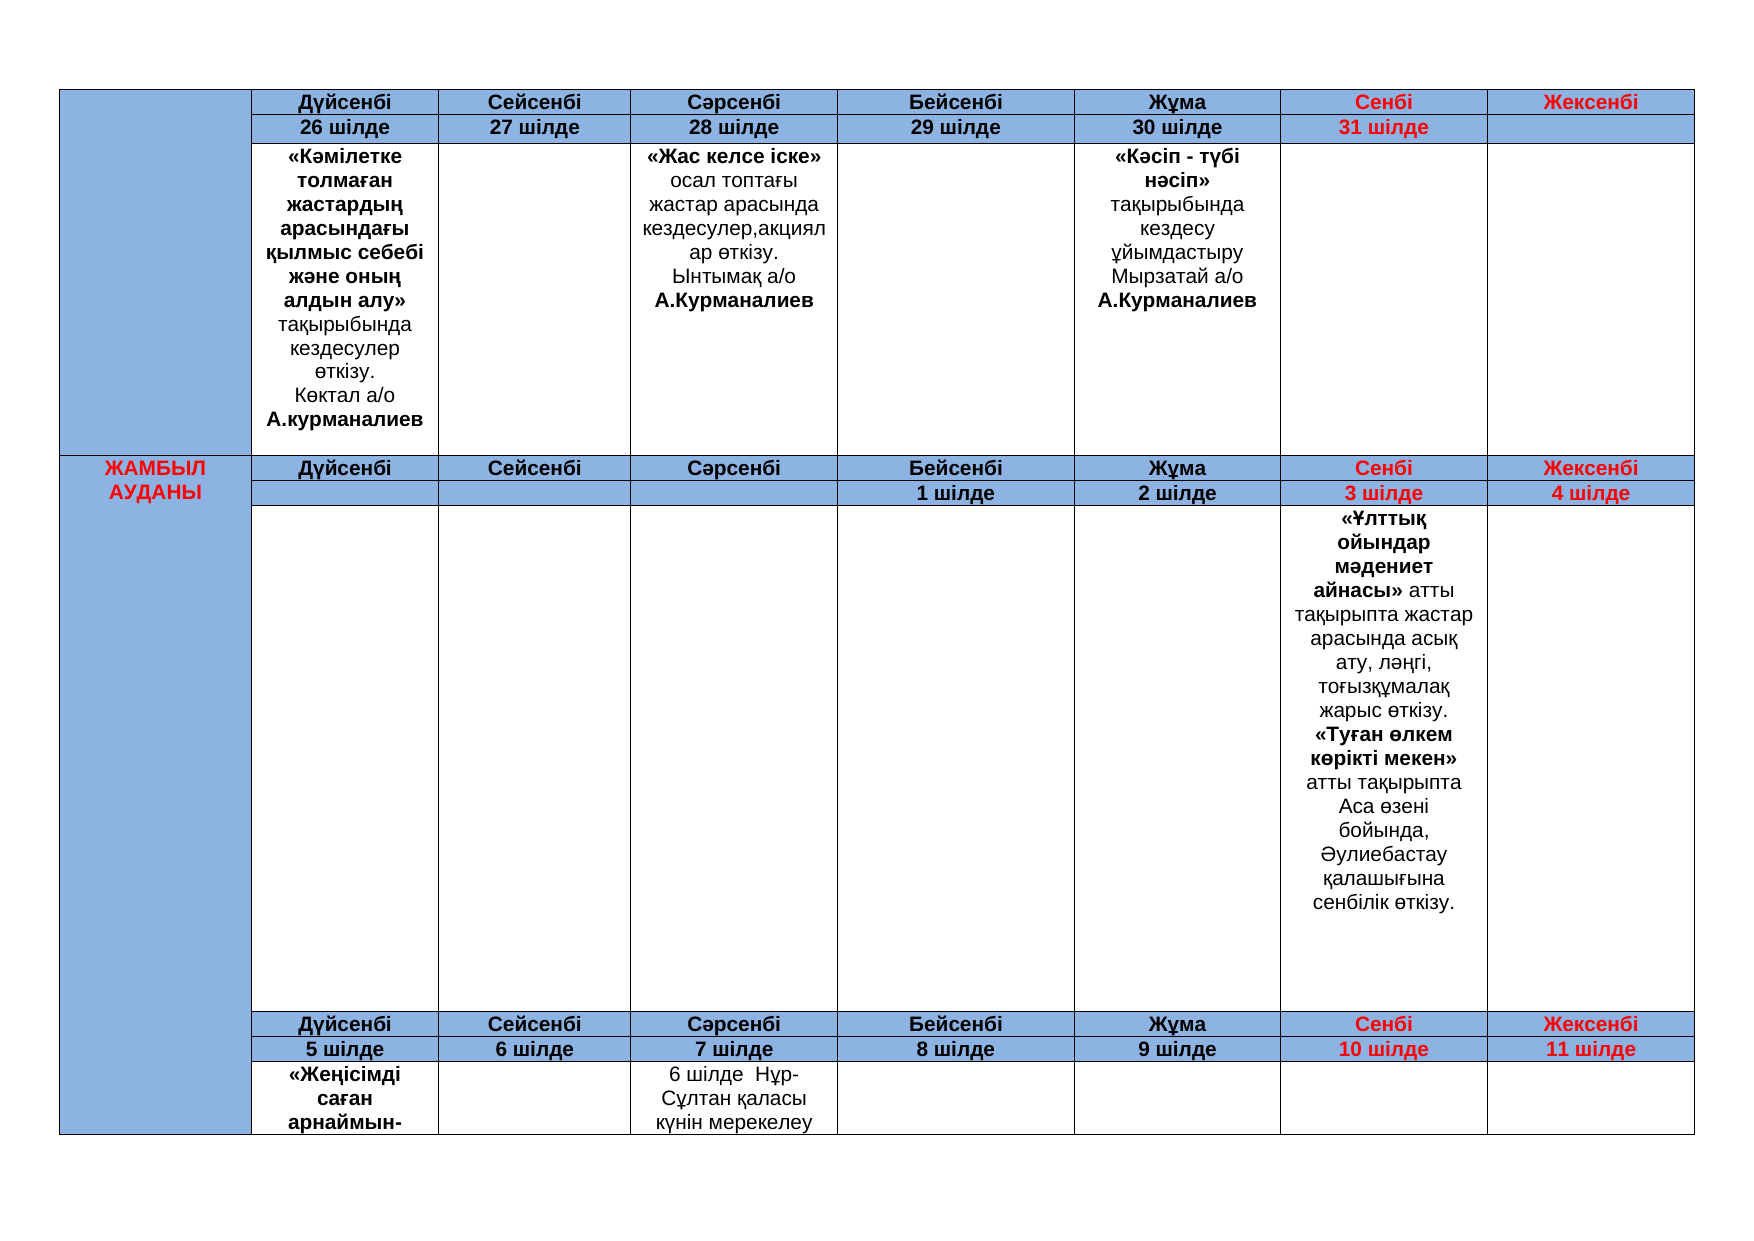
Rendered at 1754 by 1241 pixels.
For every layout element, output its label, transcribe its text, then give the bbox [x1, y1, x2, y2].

table_cell Сенбі [1281, 1012, 1487, 1036]
table_cell «Кәсіп - түбі нәсіп» тақырыбында кездесу ұйымдастыру Мырзатай а/о А.Курманалиев [1075, 144, 1280, 455]
table_cell Сенбі [1281, 456, 1487, 480]
table_cell [439, 144, 630, 455]
table_cell [439, 481, 630, 505]
table_cell 6 шілде [439, 1037, 630, 1061]
table_cell 11 шілде [1488, 1037, 1694, 1061]
table_cell [439, 506, 630, 1011]
table_cell Жексенбі [1488, 1012, 1694, 1036]
table_cell 4 шілде [1488, 481, 1694, 505]
table_cell Сенбі [1281, 90, 1487, 114]
table_cell Бейсенбі [838, 90, 1074, 114]
table_cell 30 шілде [1075, 115, 1280, 143]
table_cell 2 шілде [1075, 481, 1280, 505]
table_cell Жұма [1075, 90, 1280, 114]
table_cell 5 шілде [252, 1037, 438, 1061]
table_cell Сәрсенбі [631, 1012, 837, 1036]
table_cell [1488, 144, 1694, 455]
table_cell [631, 481, 837, 505]
table_cell [631, 506, 837, 1011]
table_cell 9 шілде [1075, 1037, 1280, 1061]
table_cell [631, 1062, 837, 1134]
table_cell 8 шілде [838, 1037, 1074, 1061]
table_cell [1488, 1062, 1694, 1134]
table_cell Дүйсенбі [252, 90, 438, 114]
table_cell Дүйсенбі [252, 456, 438, 480]
table_cell Бейсенбі [838, 456, 1074, 480]
table_cell 10 шілде [1281, 1037, 1487, 1061]
table_cell [252, 506, 438, 1011]
table_cell Сейсенбі [439, 456, 630, 480]
table_cell ЖАМБЫЛ АУДАНЫ [60, 456, 251, 1134]
table_cell Бейсенбі [838, 1012, 1074, 1036]
table_cell 1 шілде [838, 481, 1074, 505]
table_cell Жексенбі [1488, 90, 1694, 114]
table_cell Жексенбі [1488, 456, 1694, 480]
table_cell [252, 1062, 438, 1134]
table_cell Сейсенбі [439, 90, 630, 114]
table_cell 31 шілде [1281, 115, 1487, 143]
table_cell [1281, 144, 1487, 455]
table_cell [1075, 506, 1280, 1011]
table_cell «Жас келсе іске» осал топтағы жастар арасында кездесулер,акциялар өткізу. Ынтымақ а/о А.Курманалиев [631, 144, 837, 455]
table_cell «Кәмілетке толмаған жастардың арасындағы қылмыс себебі және оның алдын алу» тақырыбында кездесулер өткізу. Көктал а/о А.курманалиев [252, 144, 438, 455]
table_cell [439, 1062, 630, 1134]
table_cell Дүйсенбі [252, 1012, 438, 1036]
table_cell [1075, 1062, 1280, 1134]
table_cell Жұма [1075, 1012, 1280, 1036]
table_cell 26 шілде [252, 115, 438, 143]
table_cell [1488, 506, 1694, 1011]
table_cell 3 шілде [1281, 481, 1487, 505]
table_cell Жұма [1075, 456, 1280, 480]
table_cell 28 шілде [631, 115, 837, 143]
table_cell [1281, 1062, 1487, 1134]
table_cell Сәрсенбі [631, 456, 837, 480]
table_cell [838, 144, 1074, 455]
table_cell Сейсенбі [439, 1012, 630, 1036]
table_cell 29 шілде [838, 115, 1074, 143]
table_cell Сәрсенбі [631, 90, 837, 114]
table_cell 7 шілде [631, 1037, 837, 1061]
table_cell [838, 1062, 1074, 1134]
table_cell «Ұлттық ойындар мәдениет айнасы» атты тақырыпта жастар арасында асық ату, ләңгі, тоғызқұмалақ жарыс өткізу. «Туған өлкем көрікті мекен» атты тақырыпта Аса өзені бойында, Әулиебастау қалашығына сенбілік өткізу. [1281, 506, 1487, 1011]
table_cell 27 шілде [439, 115, 630, 143]
table_cell [1488, 115, 1694, 143]
table_cell [838, 506, 1074, 1011]
table_cell [252, 481, 438, 505]
